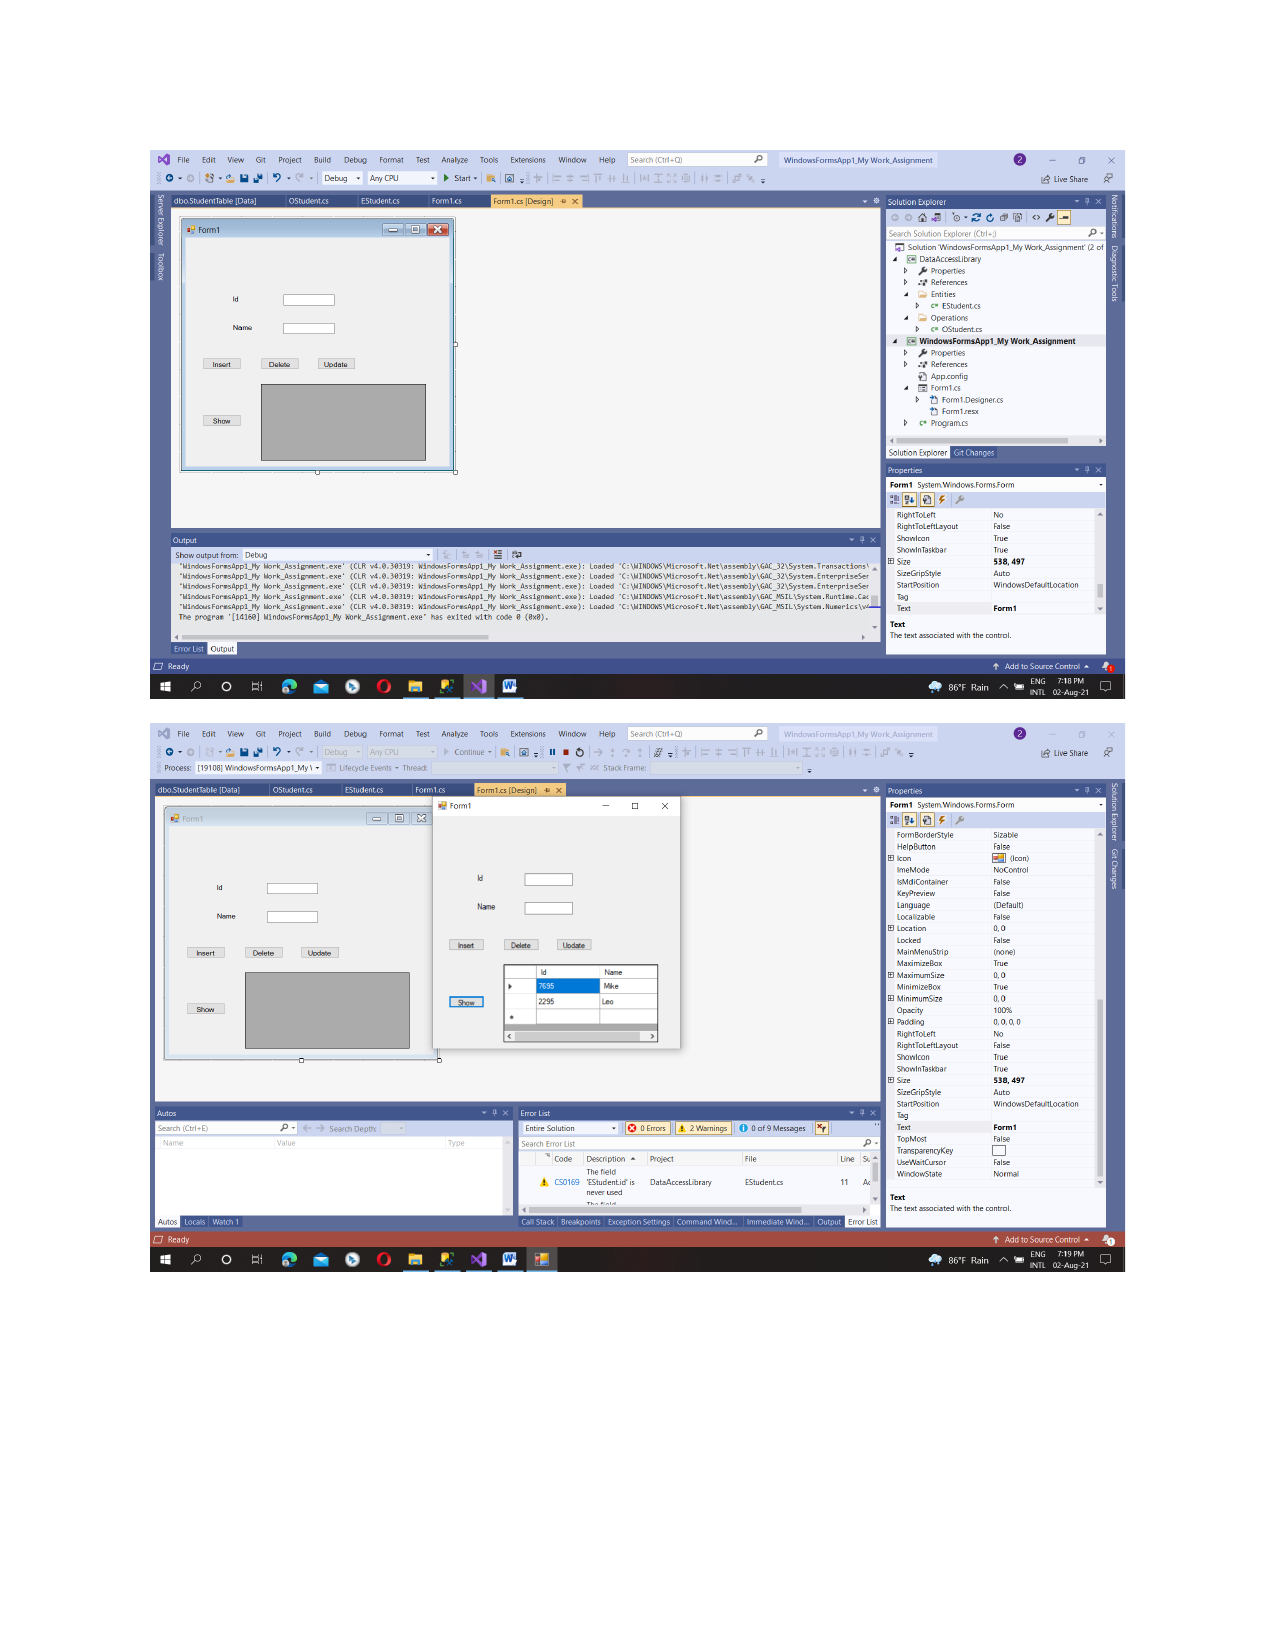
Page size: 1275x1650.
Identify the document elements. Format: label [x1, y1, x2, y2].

picture [150, 150, 1125, 699]
picture [150, 723, 1125, 1272]
